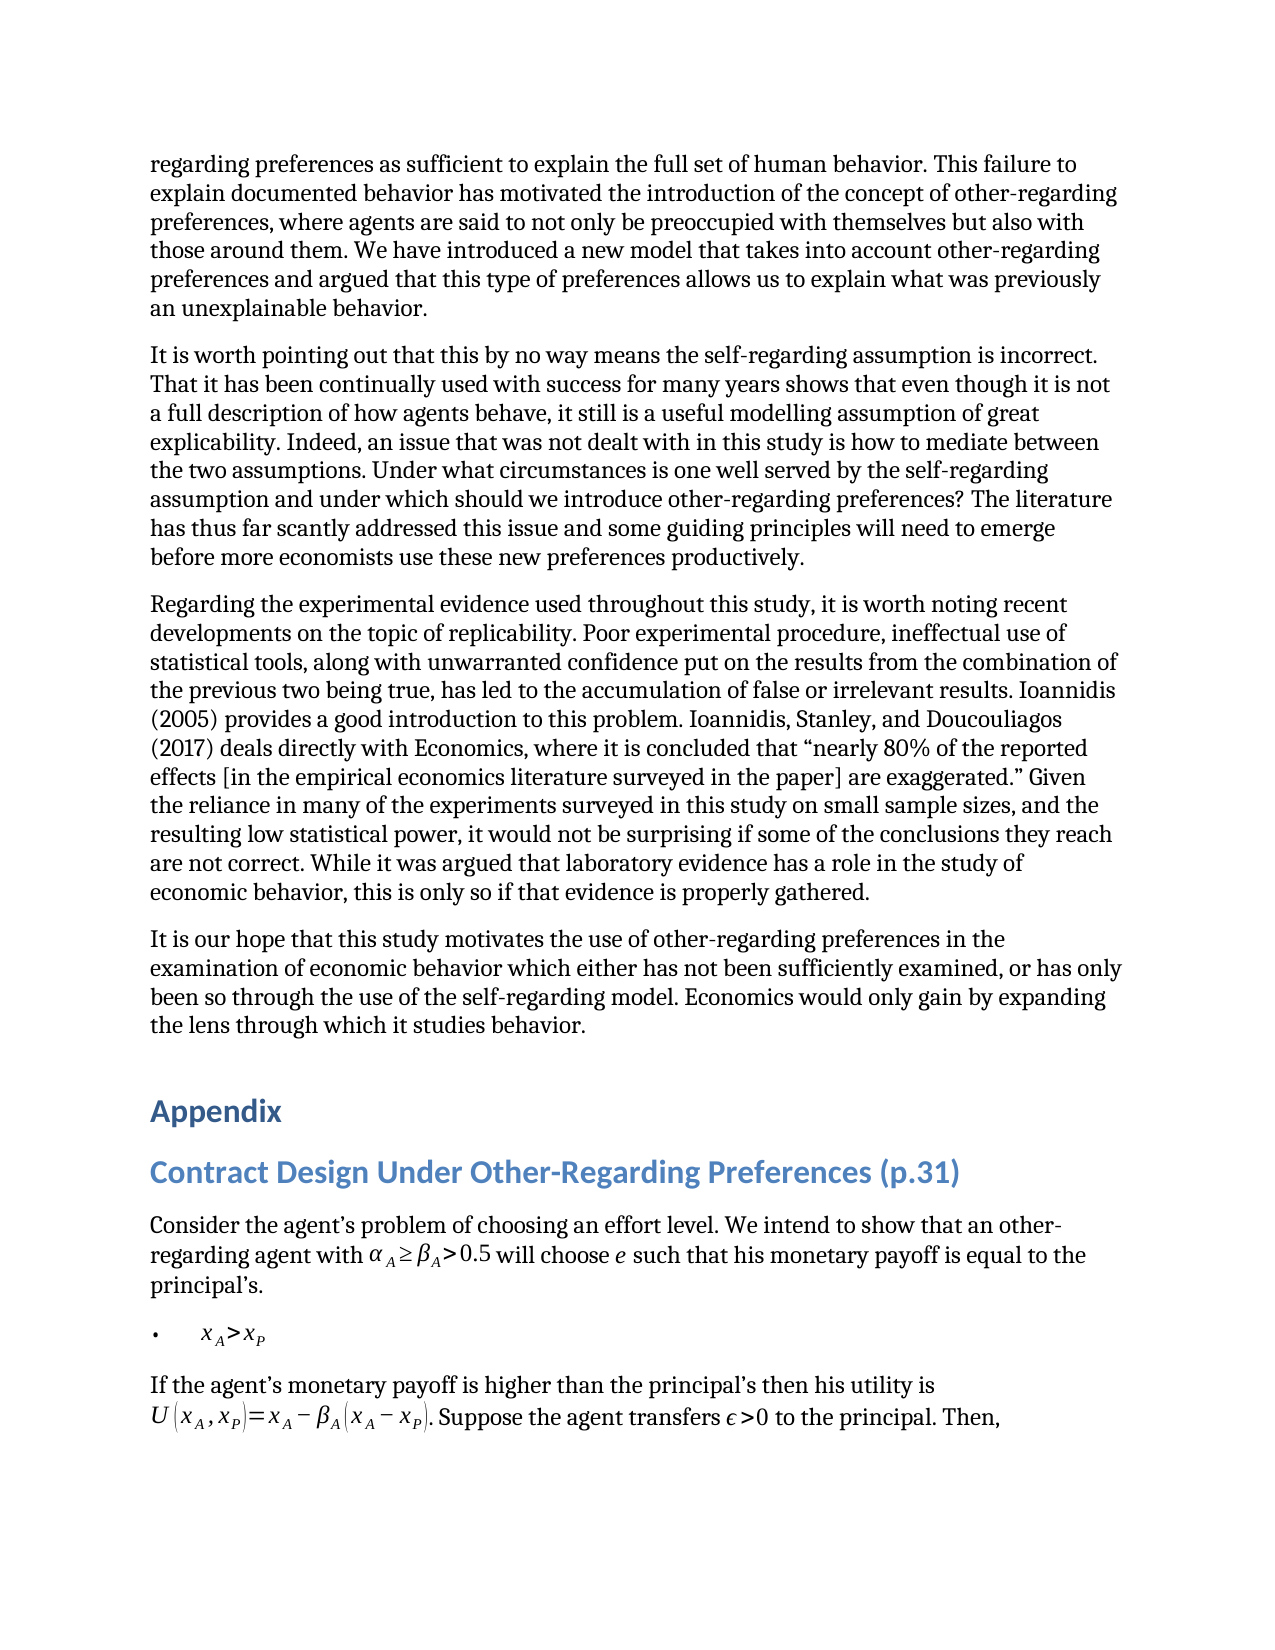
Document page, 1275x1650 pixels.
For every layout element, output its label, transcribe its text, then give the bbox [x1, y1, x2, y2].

text Regarding the experimental evidence used throughout this study, it is worth noting recent developments on the topic of replicability. Poor experimental procedure, ineffectual use of statistical tools, along with unwarranted confidence put on the results from the combination of the previous two being true, has led to the accumulation of false or irrelevant results. Ioannidis (2005) provides a good introduction to this problem. Ioannidis, Stanley, and Doucouliagos (2017) deals directly with Economics, where it is concluded that “nearly 80% of the reported effects [in the empirical economics literature surveyed in the paper] are exaggerated.” Given the reliance in many of the experiments surveyed in this study on small sample sizes, and the resulting low statistical power, it would not be surprising if some of the conclusions they reach are not correct. While it was argued that laboratory evidence has a role in the study of economic behavior, this is only so if that evidence is properly gathered. [150, 590, 1125, 906]
text If the agent’s monetary payoff is higher than the principal’s then his utility is . Suppose the agent transfers to the principal. Then, [150, 1371, 1125, 1434]
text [150, 150, 1125, 322]
subtitle Contract Design Under Other-Regarding Preferences (p.31) [150, 1152, 1125, 1192]
text It is worth pointing out that this by no way means the self-regarding assumption is incorrect. That it has been continually used with success for many years shows that even though it is not a full description of how agents behave, it still is a useful modelling assumption of great explicability. Indeed, an issue that was not dealt with in this study is how to mediate between the two assumptions. Under what circumstances is one well served by the self-regarding assumption and under which should we introduce other-regarding preferences? The literature has thus far scantly addressed this issue and some guiding principles will need to emerge before more economists use these new preferences productively. [150, 341, 1125, 571]
subtitle Appendix [150, 1090, 1125, 1131]
text It is our hope that this study motivates the use of other-regarding preferences in the examination of economic behavior which either has not been sufficiently examined, or has only been so through the use of the self-regarding model. Economics would only gain by expanding the lens through which it studies behavior. [150, 925, 1125, 1040]
text Consider the agent’s problem of choosing an effort level. We intend to show that an other-regarding agent with will choose such that his monetary payoff is equal to the principal’s. [150, 1211, 1125, 1300]
